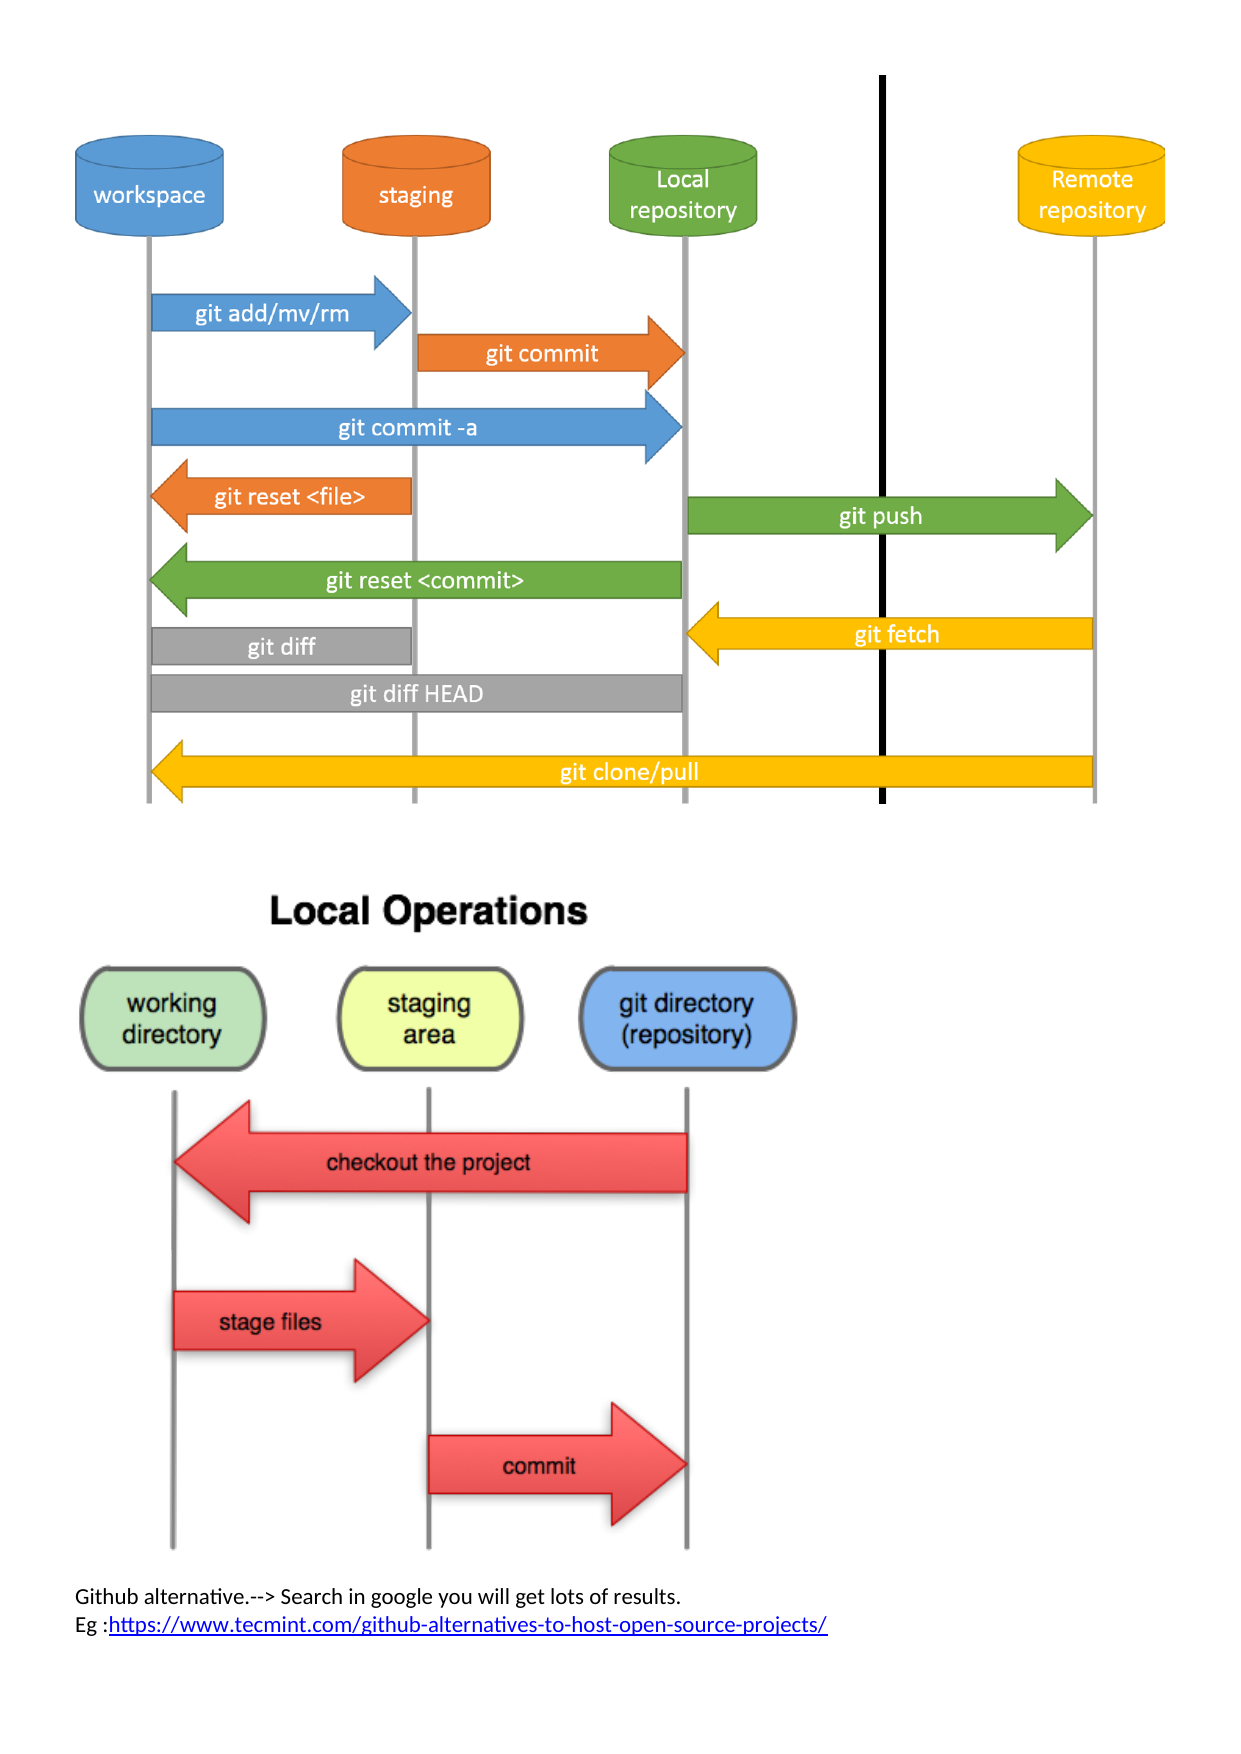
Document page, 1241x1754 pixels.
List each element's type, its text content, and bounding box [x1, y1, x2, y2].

text Eg :https://www.tecmint.com/github-alternatives-to-host-open-source-projects/ [75, 1610, 1165, 1638]
picture [75, 887, 799, 1554]
text Github alternative.--> Search in google you will get lots of results. [75, 1582, 1165, 1610]
picture [75, 75, 1166, 804]
